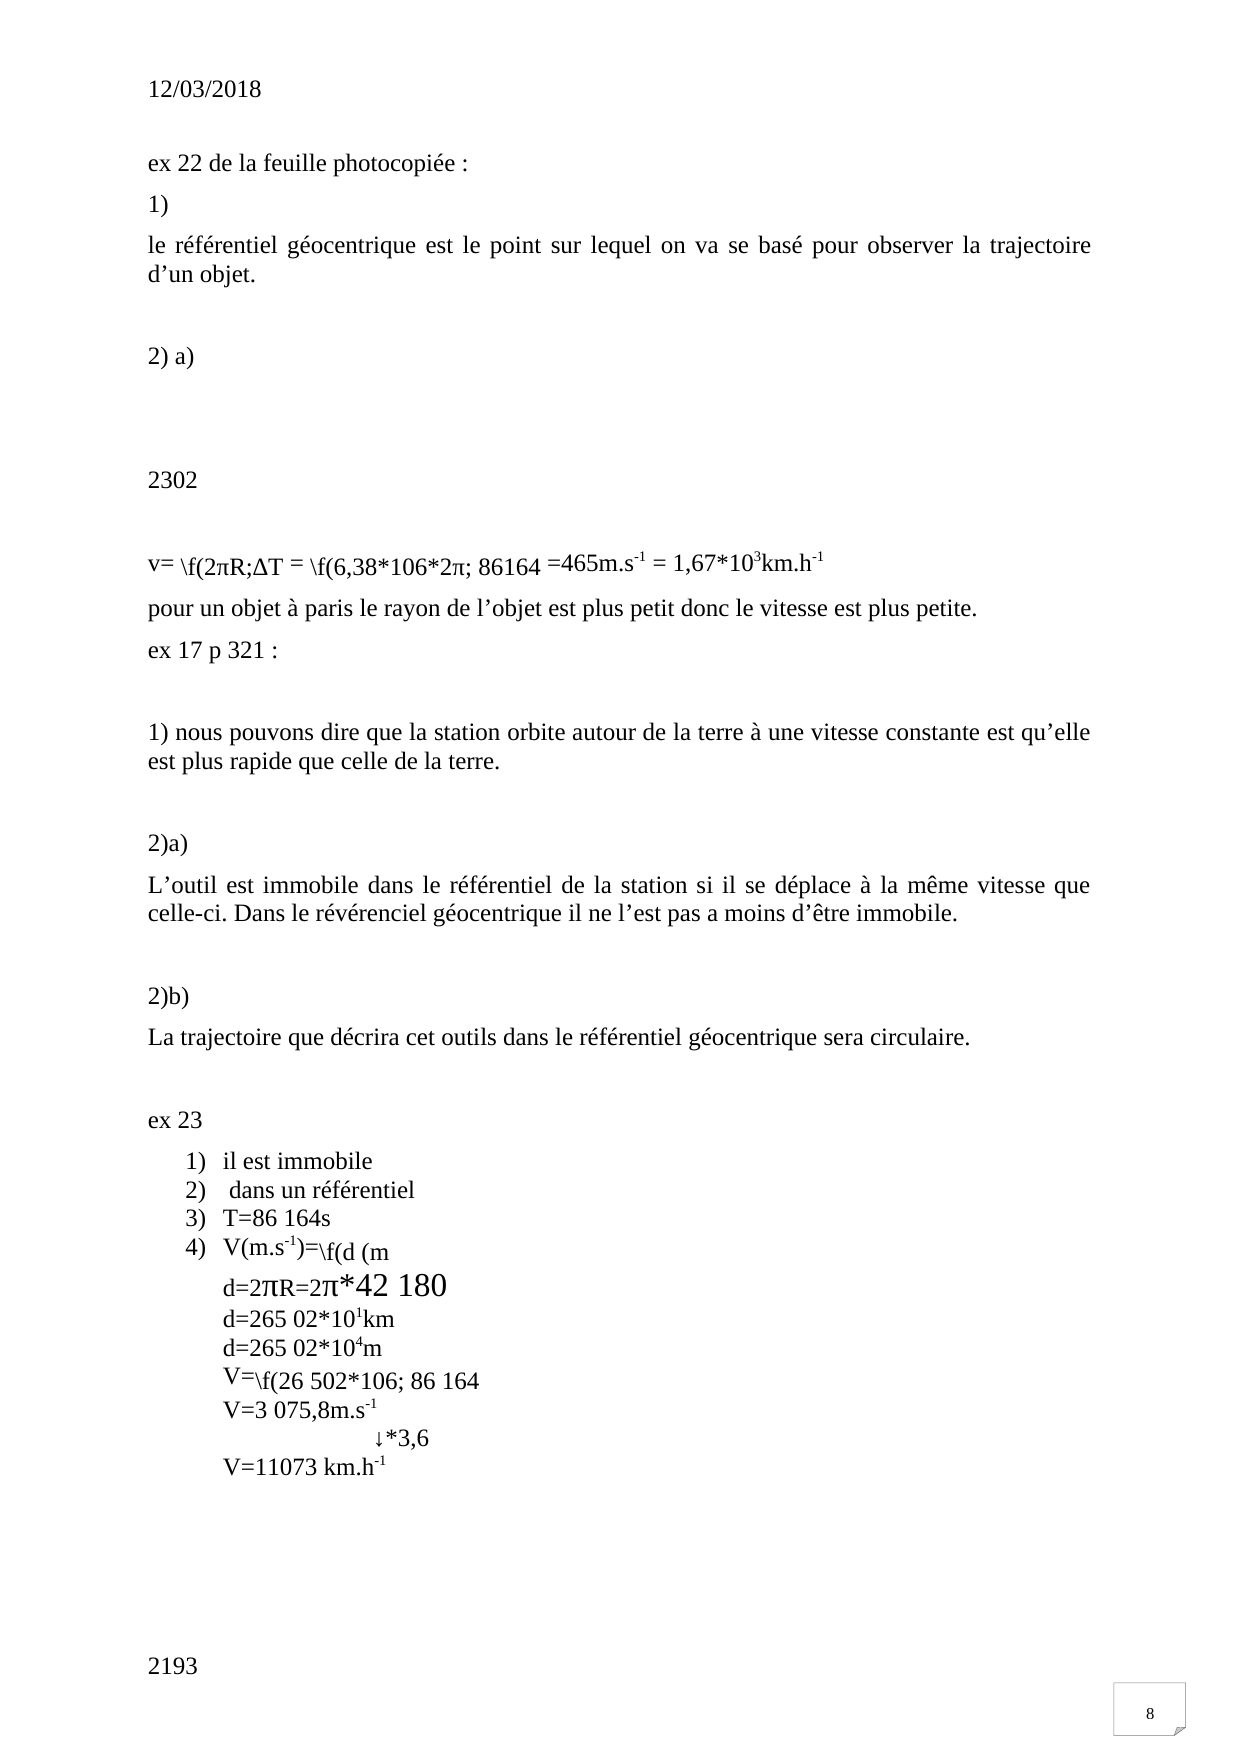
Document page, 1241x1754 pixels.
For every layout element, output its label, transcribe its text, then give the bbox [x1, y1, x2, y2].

list il est immobile [185, 1146, 1093, 1175]
text 2)b) [148, 981, 1093, 1010]
list d=265 02*104m [223, 1333, 1093, 1361]
list V(m.s-1)= [185, 1232, 1093, 1266]
text ex 23 [148, 1105, 1093, 1133]
list ↓*3,6 [223, 1423, 1093, 1452]
text le référentiel géocentrique est le point sur lequel on va se basé pour observer la trajectoire d’un objet. [148, 230, 1093, 288]
text ex 22 de la feuille photocopiée : [148, 148, 1093, 176]
list V=11073 km.h-1 [223, 1452, 1093, 1481]
text v= = =465m.s-1 = 1,67*103km.h-1 [148, 548, 1093, 581]
list V=3 075,8m.s-1 [223, 1395, 1093, 1423]
list T=86 164s [185, 1203, 1093, 1232]
text L’outil est immobile dans le référentiel de la station si il se déplace à la même vitesse que celle-ci. Dans le révérenciel géocentrique il ne l’est pas a moins d’être immobile. [148, 870, 1093, 927]
list V= [223, 1361, 1093, 1395]
text 2)a) [148, 828, 1093, 857]
text 2302 [148, 465, 1093, 494]
list d=265 02*101km [223, 1304, 1093, 1333]
text 1) nous pouvons dire que la station orbite autour de la terre à une vitesse constante est qu’elle est plus rapide que celle de la terre. [148, 717, 1093, 775]
text pour un objet à paris le rayon de l’objet est plus petit donc le vitesse est plus petite. [148, 593, 1093, 622]
text ex 17 p 321 : [148, 635, 1093, 663]
text 1) [148, 189, 1093, 218]
list d=2πR=2π*42 180 [223, 1266, 1093, 1304]
text 2) a) [148, 341, 1093, 370]
list dans un référentiel [185, 1175, 1093, 1203]
text La trajectoire que décrira cet outils dans le référentiel géocentrique sera circulaire. [148, 1022, 1093, 1051]
